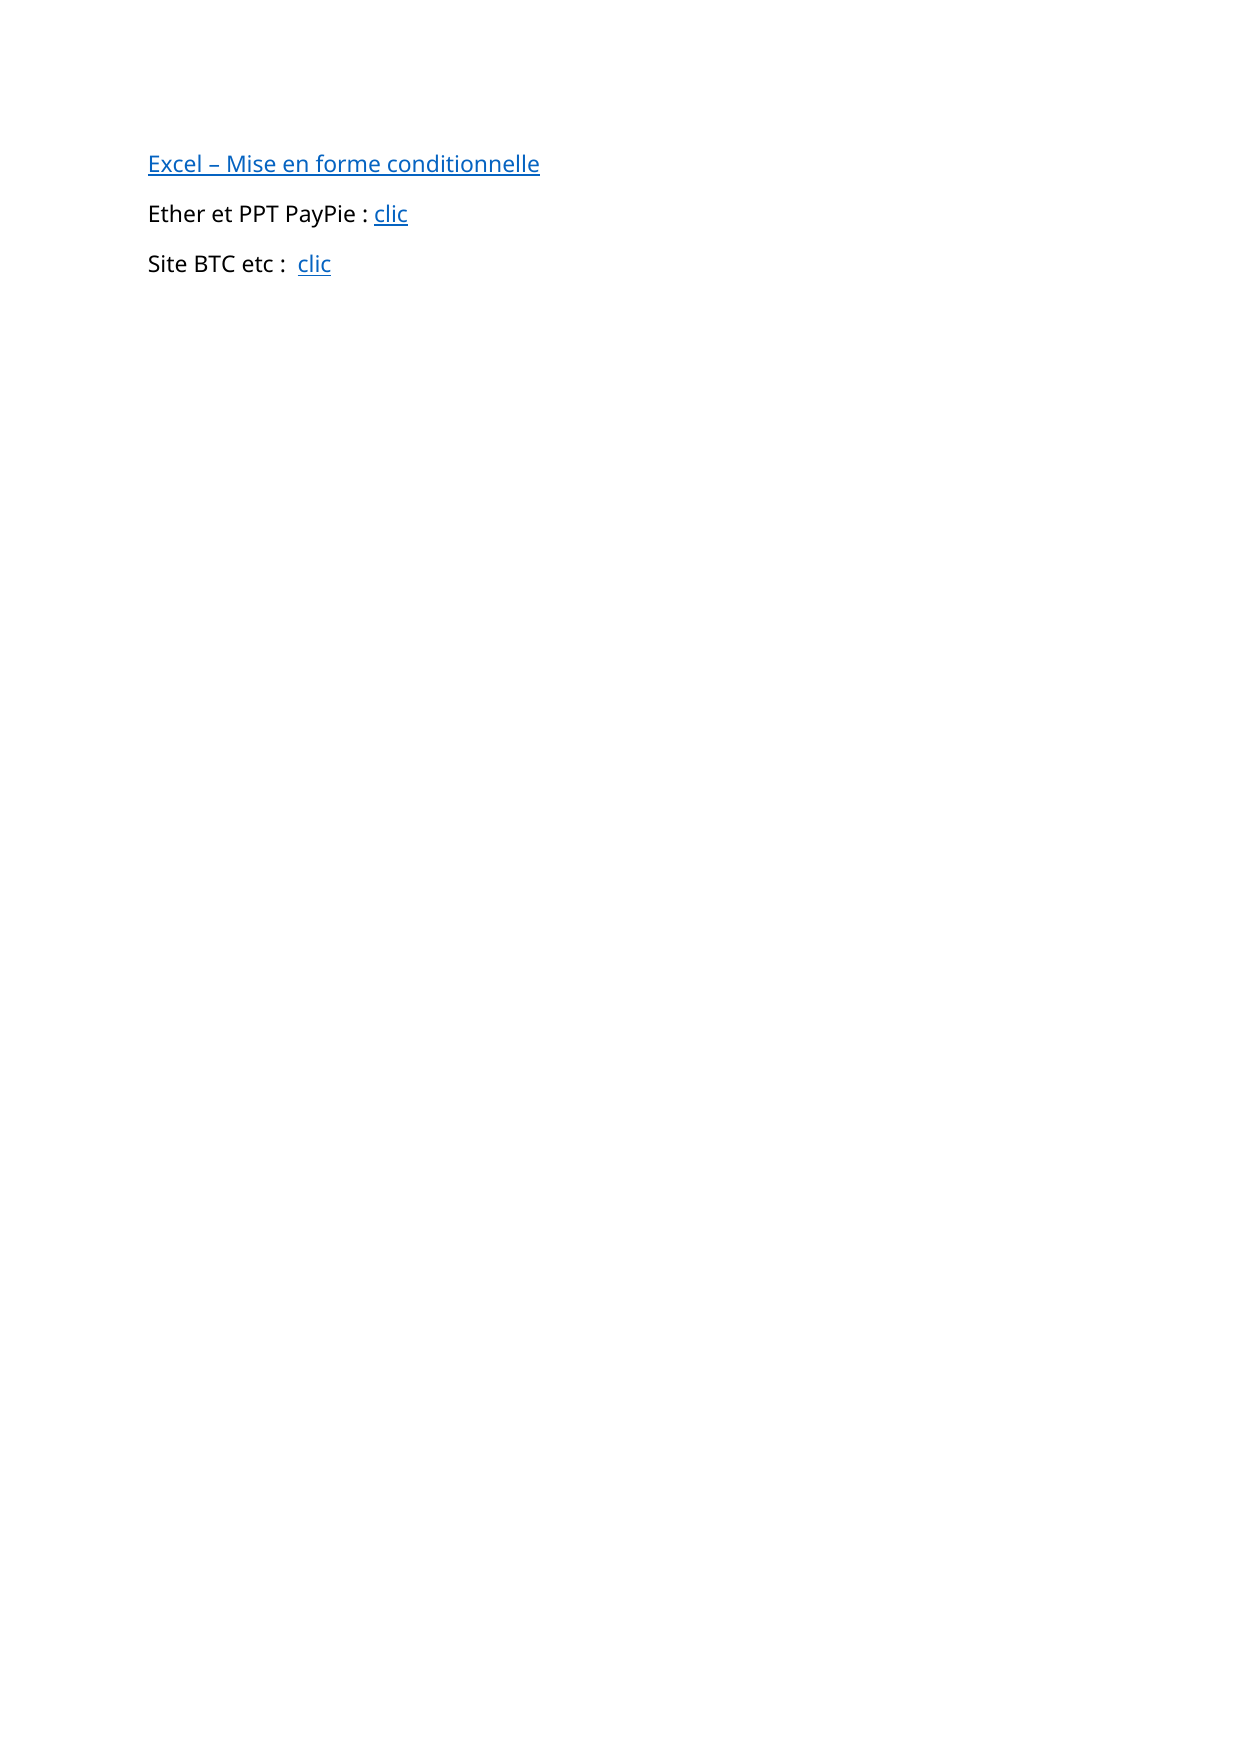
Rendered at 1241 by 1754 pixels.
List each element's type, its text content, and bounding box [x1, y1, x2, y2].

text Site BTC etc : clic [148, 248, 1093, 280]
text Ether et PPT PayPie : clic [148, 198, 1093, 229]
text Excel – Mise en forme conditionnelle [148, 148, 1093, 179]
